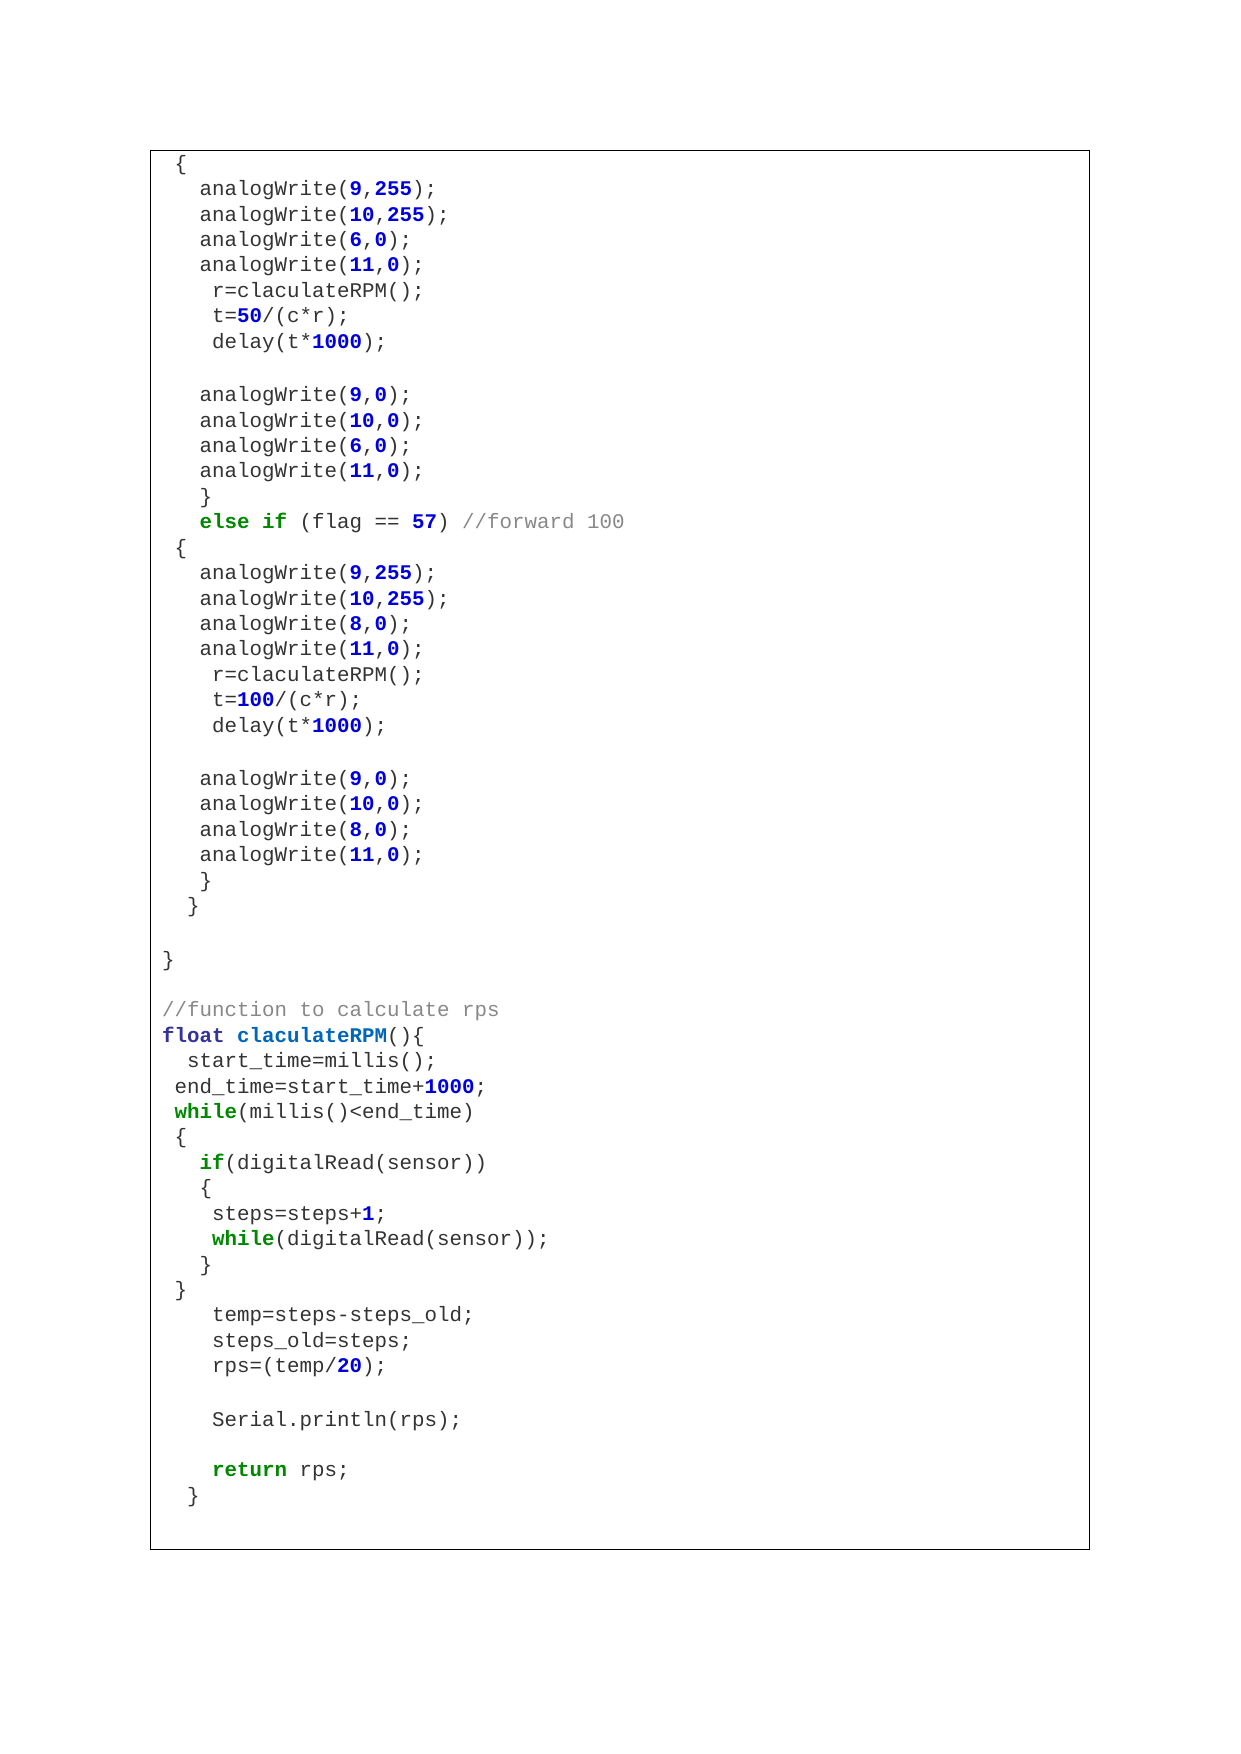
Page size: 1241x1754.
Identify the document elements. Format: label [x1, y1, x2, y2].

table_header [151, 151, 1089, 1549]
